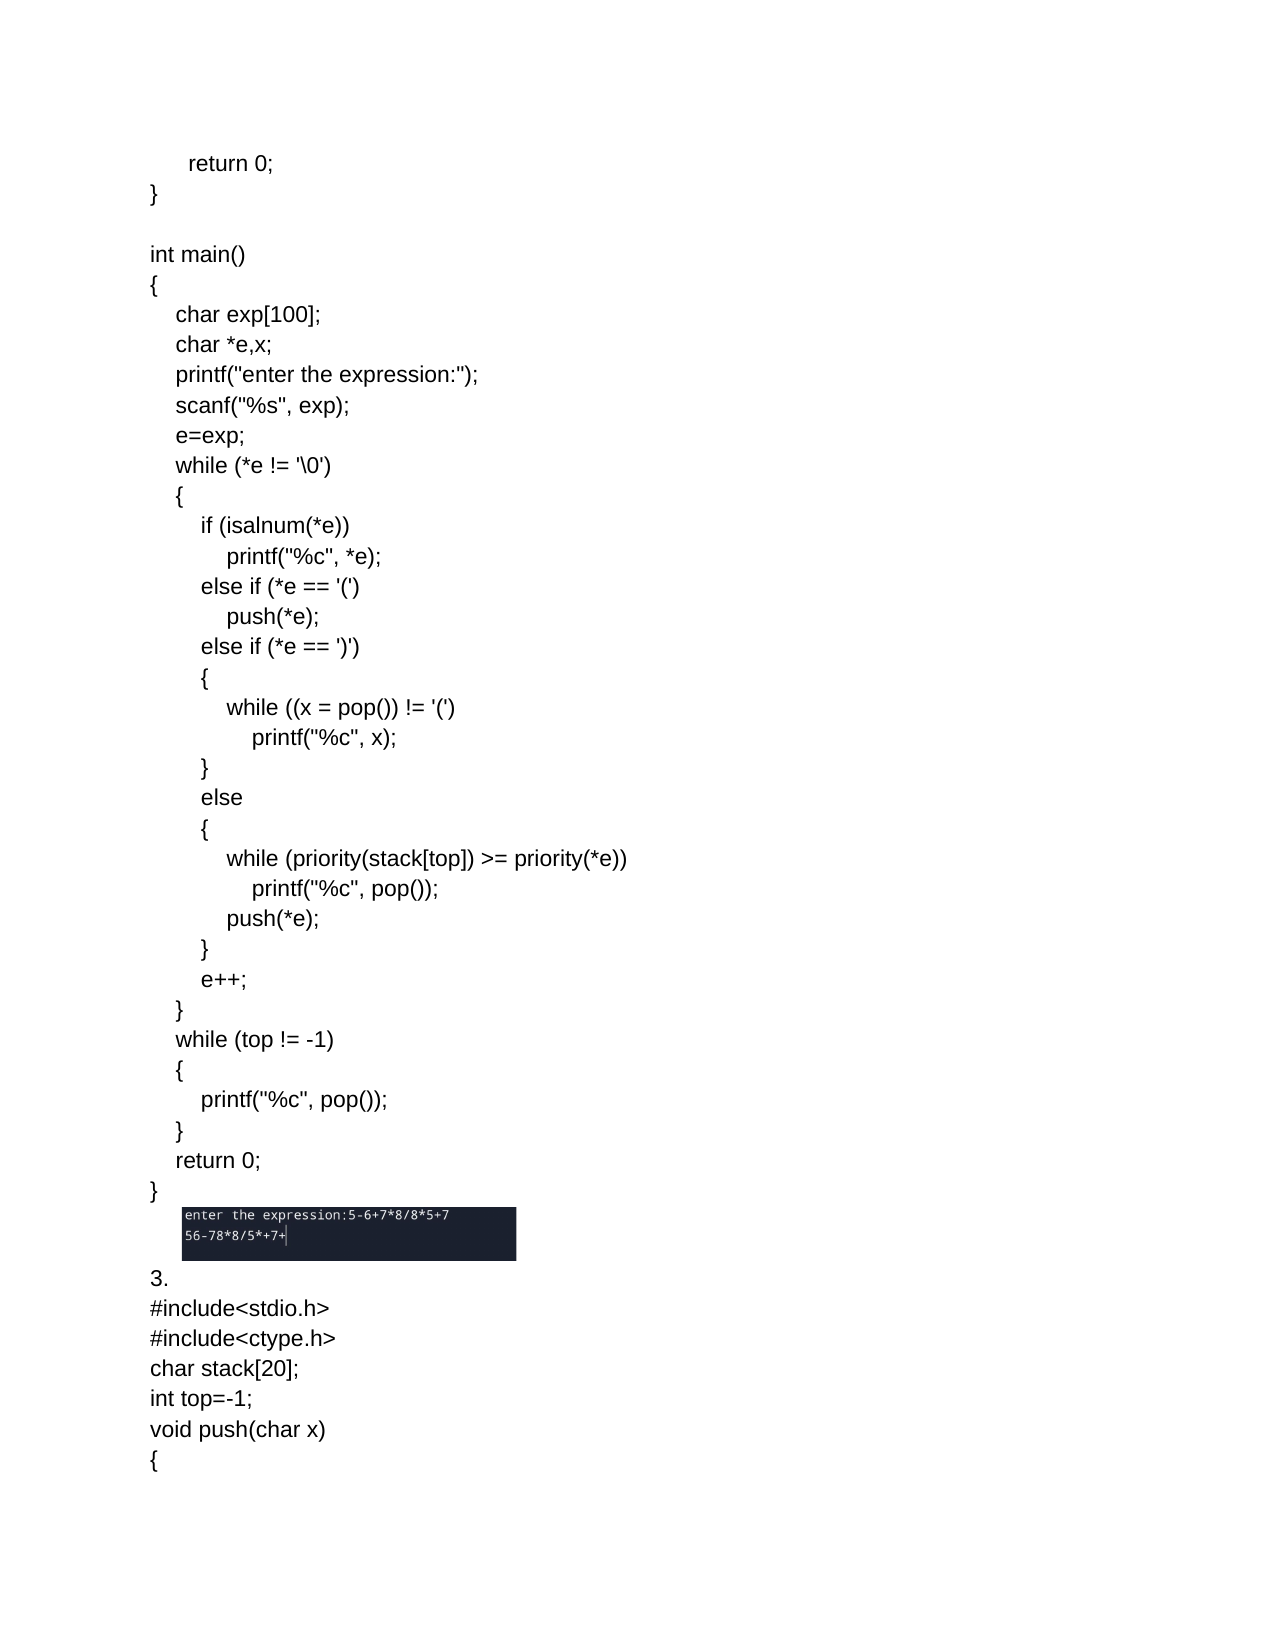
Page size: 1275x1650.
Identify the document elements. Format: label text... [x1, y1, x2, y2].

text push(*e); [150, 905, 1125, 932]
text printf("enter the expression:"); [150, 361, 1125, 388]
text while ((x = pop()) != '(') [150, 694, 1125, 720]
text return 0; [150, 150, 1125, 176]
text else [150, 784, 1125, 811]
text { [150, 1446, 1125, 1472]
text while (priority(stack[top]) >= priority(*e)) [150, 845, 1125, 871]
text char exp[100]; [150, 301, 1125, 327]
text #include<stdio.h> [150, 1295, 1125, 1321]
text { [150, 482, 1125, 509]
text printf("%c", x); [150, 724, 1125, 750]
text { [150, 1056, 1125, 1083]
text 3. [150, 1264, 1125, 1291]
text char stack[20]; [150, 1355, 1125, 1381]
text int top=-1; [150, 1385, 1125, 1412]
text return 0; [150, 1147, 1125, 1173]
text else if (*e == '(') [150, 573, 1125, 599]
text { [150, 271, 1125, 297]
text void push(char x) [150, 1416, 1125, 1442]
text { [150, 663, 1125, 690]
text char *e,x; [150, 331, 1125, 358]
text while (top != -1) [150, 1026, 1125, 1052]
text { [150, 814, 1125, 841]
text e++; [150, 966, 1125, 992]
text printf("%c", pop()); [150, 1086, 1125, 1113]
text while (*e != '\0') [150, 452, 1125, 478]
text printf("%c", *e); [150, 543, 1125, 569]
text } [150, 754, 1125, 781]
text } [150, 1177, 1125, 1203]
text } [150, 996, 1125, 1022]
text if (isalnum(*e)) [150, 512, 1125, 539]
text printf("%c", pop()); [150, 875, 1125, 901]
text } [150, 180, 1125, 207]
text e=exp; [150, 422, 1125, 448]
text #include<ctype.h> [150, 1325, 1125, 1351]
picture [181, 1207, 517, 1261]
text push(*e); [150, 603, 1125, 629]
text else if (*e == ')') [150, 633, 1125, 660]
text } [150, 935, 1125, 962]
text scanf("%s", exp); [150, 392, 1125, 418]
text } [150, 1117, 1125, 1143]
text int main() [150, 241, 1125, 267]
